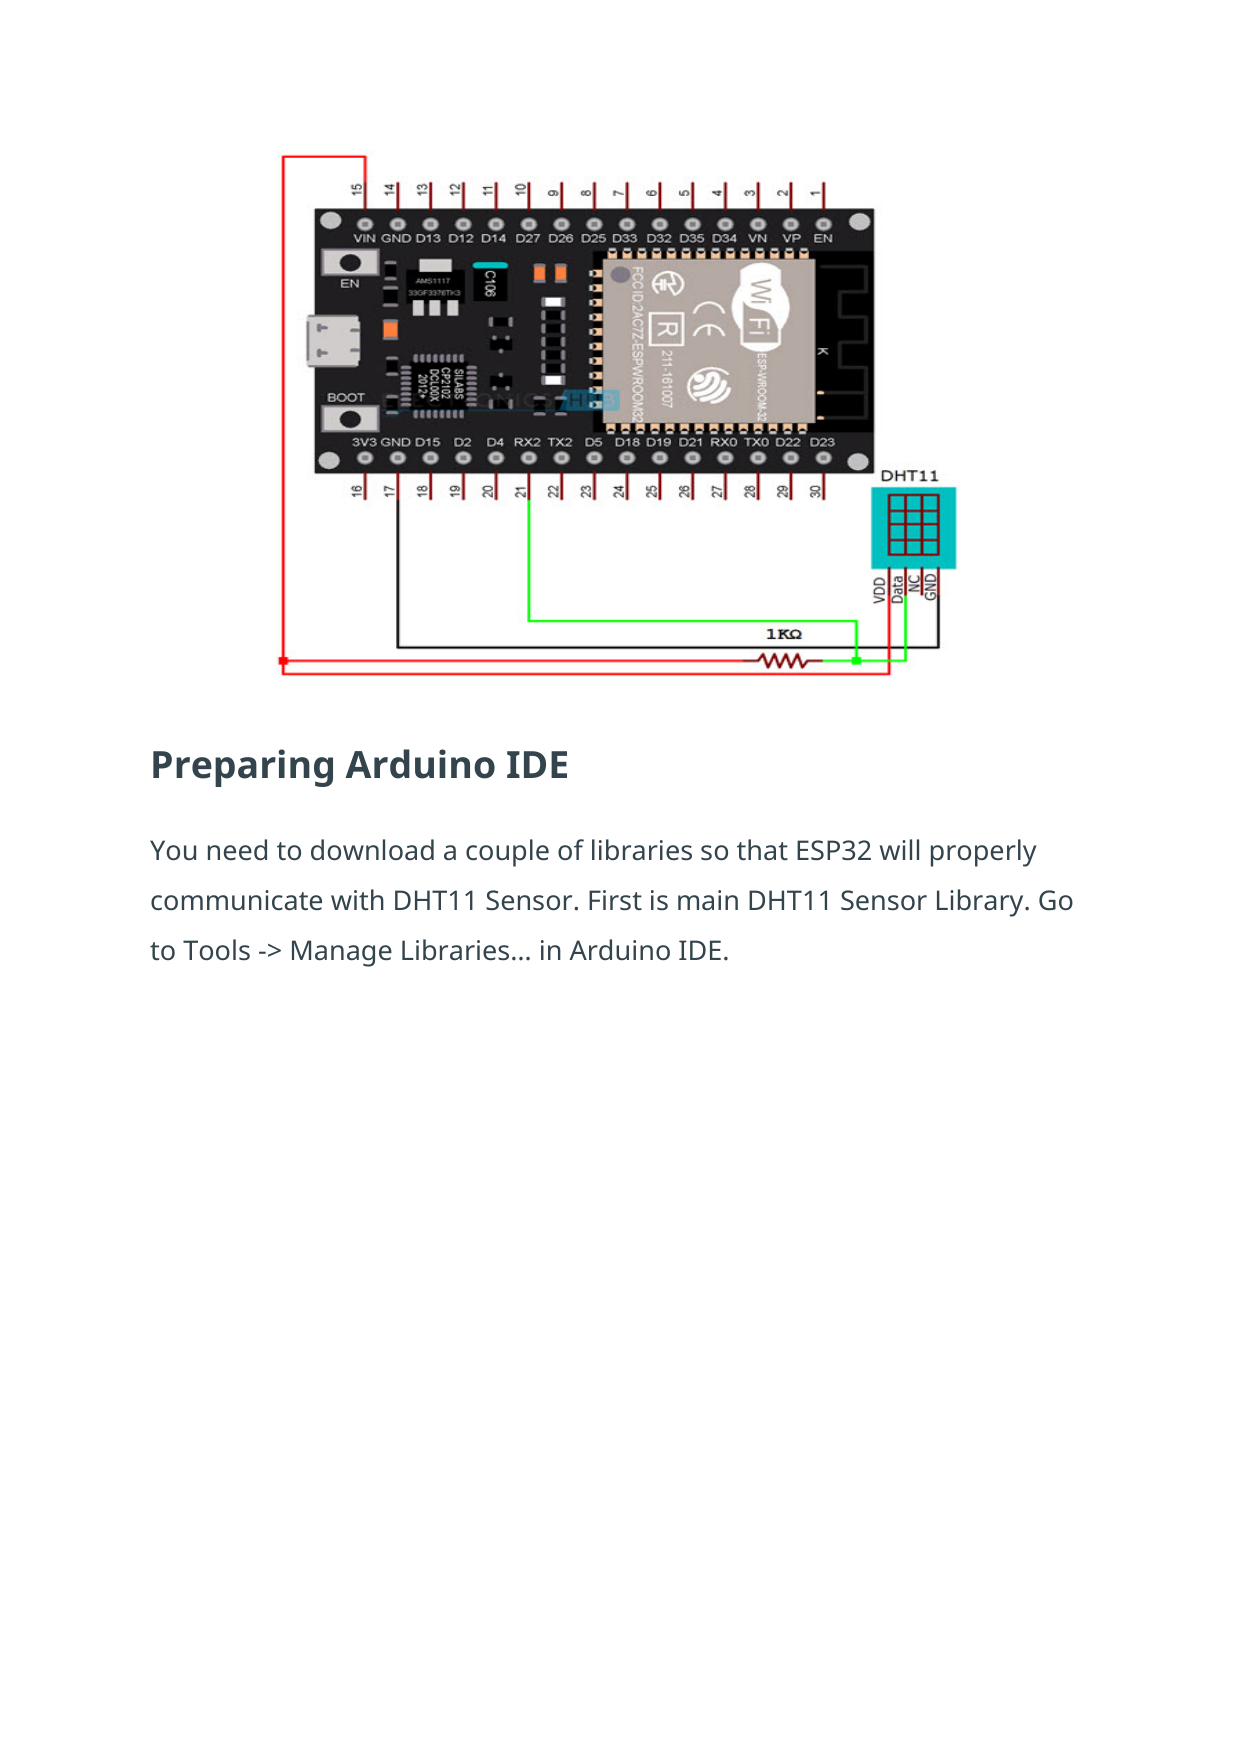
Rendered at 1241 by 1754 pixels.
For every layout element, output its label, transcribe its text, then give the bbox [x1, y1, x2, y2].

text You need to download a couple of libraries so that ESP32 will properly communicate with DHT11 Sensor. First is main DHT11 Sensor Library. Go to Tools -> Manage Libraries… in Arduino IDE. [150, 818, 1090, 968]
picture [275, 150, 965, 685]
text Preparing Arduino IDE [150, 734, 1090, 789]
